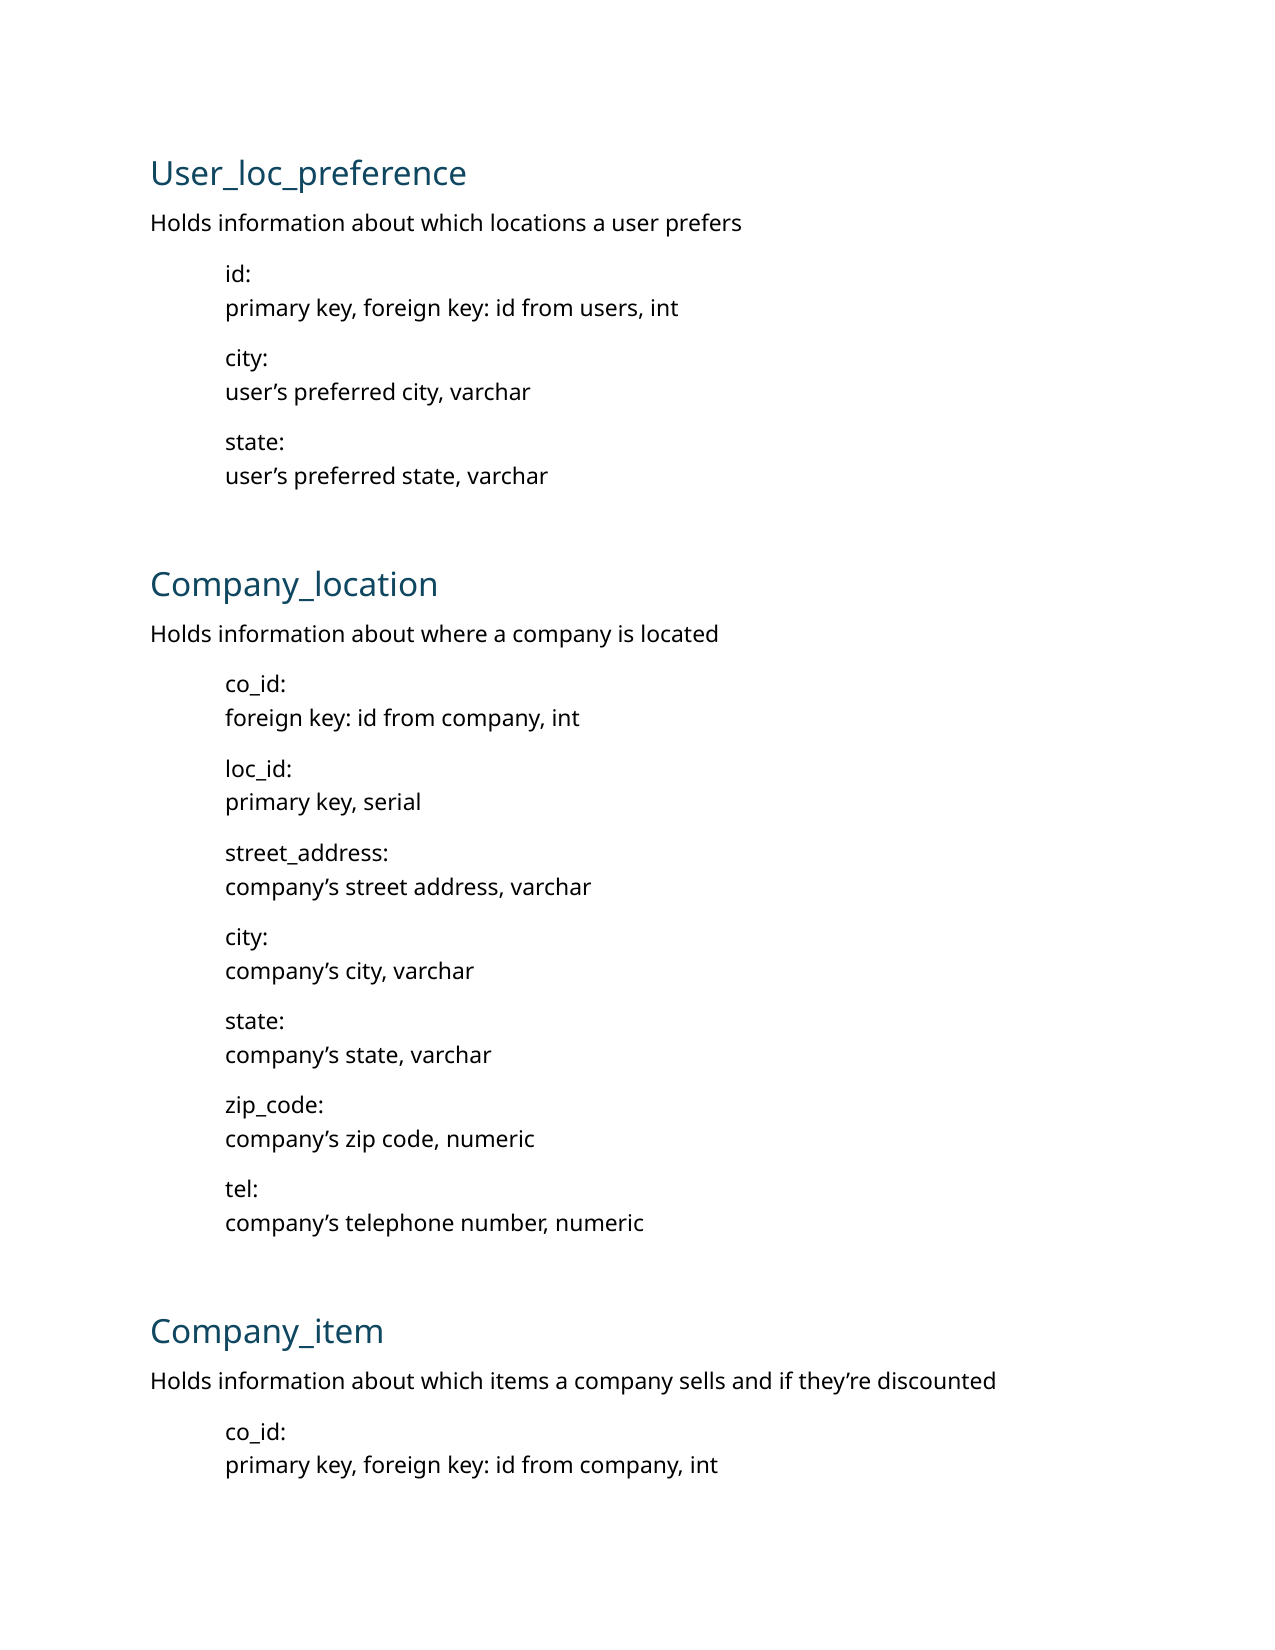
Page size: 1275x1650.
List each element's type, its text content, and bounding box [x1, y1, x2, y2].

subtitle User_loc_preference [150, 150, 1125, 195]
text id: primary key, foreign key: id from users, int [150, 258, 1125, 323]
text Holds information about which items a company sells and if they’re discounted [150, 1365, 1125, 1396]
subtitle Company_location [150, 561, 1125, 606]
text city: user’s preferred city, varchar [150, 342, 1125, 407]
text state: company’s state, varchar [150, 1005, 1125, 1070]
text city: company’s city, varchar [150, 921, 1125, 986]
text tel: company’s telephone number, numeric [150, 1173, 1125, 1238]
text state: user’s preferred state, varchar [150, 426, 1125, 491]
text street_address: company’s street address, varchar [150, 837, 1125, 902]
text zip_code: company’s zip code, numeric [150, 1089, 1125, 1154]
text co_id: primary key, foreign key: id from company, int [150, 1416, 1125, 1481]
text Holds information about where a company is located [150, 618, 1125, 649]
text co_id: foreign key: id from company, int [150, 668, 1125, 733]
subtitle Company_item [150, 1308, 1125, 1353]
text loc_id: primary key, serial [150, 752, 1125, 817]
text Holds information about which locations a user prefers [150, 207, 1125, 238]
